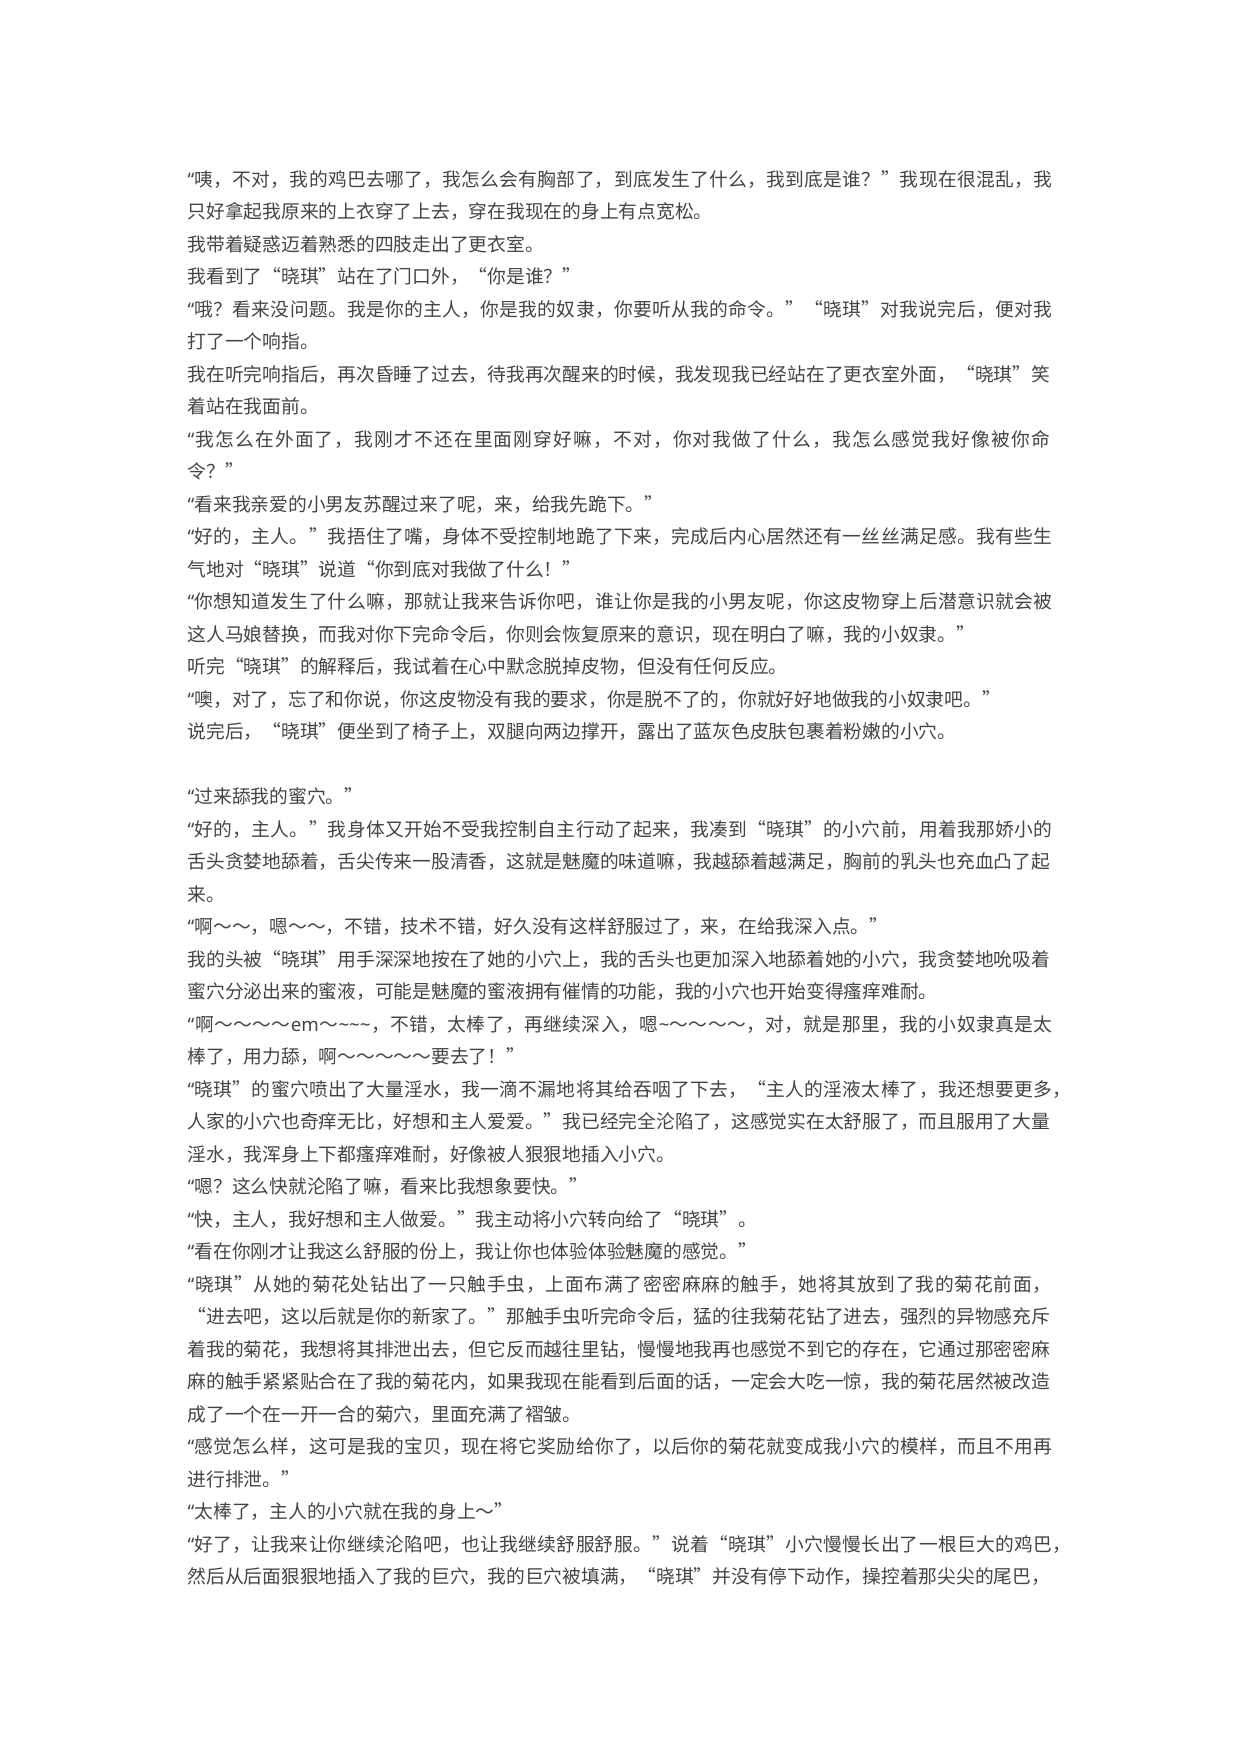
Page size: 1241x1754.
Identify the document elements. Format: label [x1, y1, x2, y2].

text [187, 437, 1053, 1281]
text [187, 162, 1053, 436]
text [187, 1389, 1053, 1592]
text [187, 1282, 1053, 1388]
